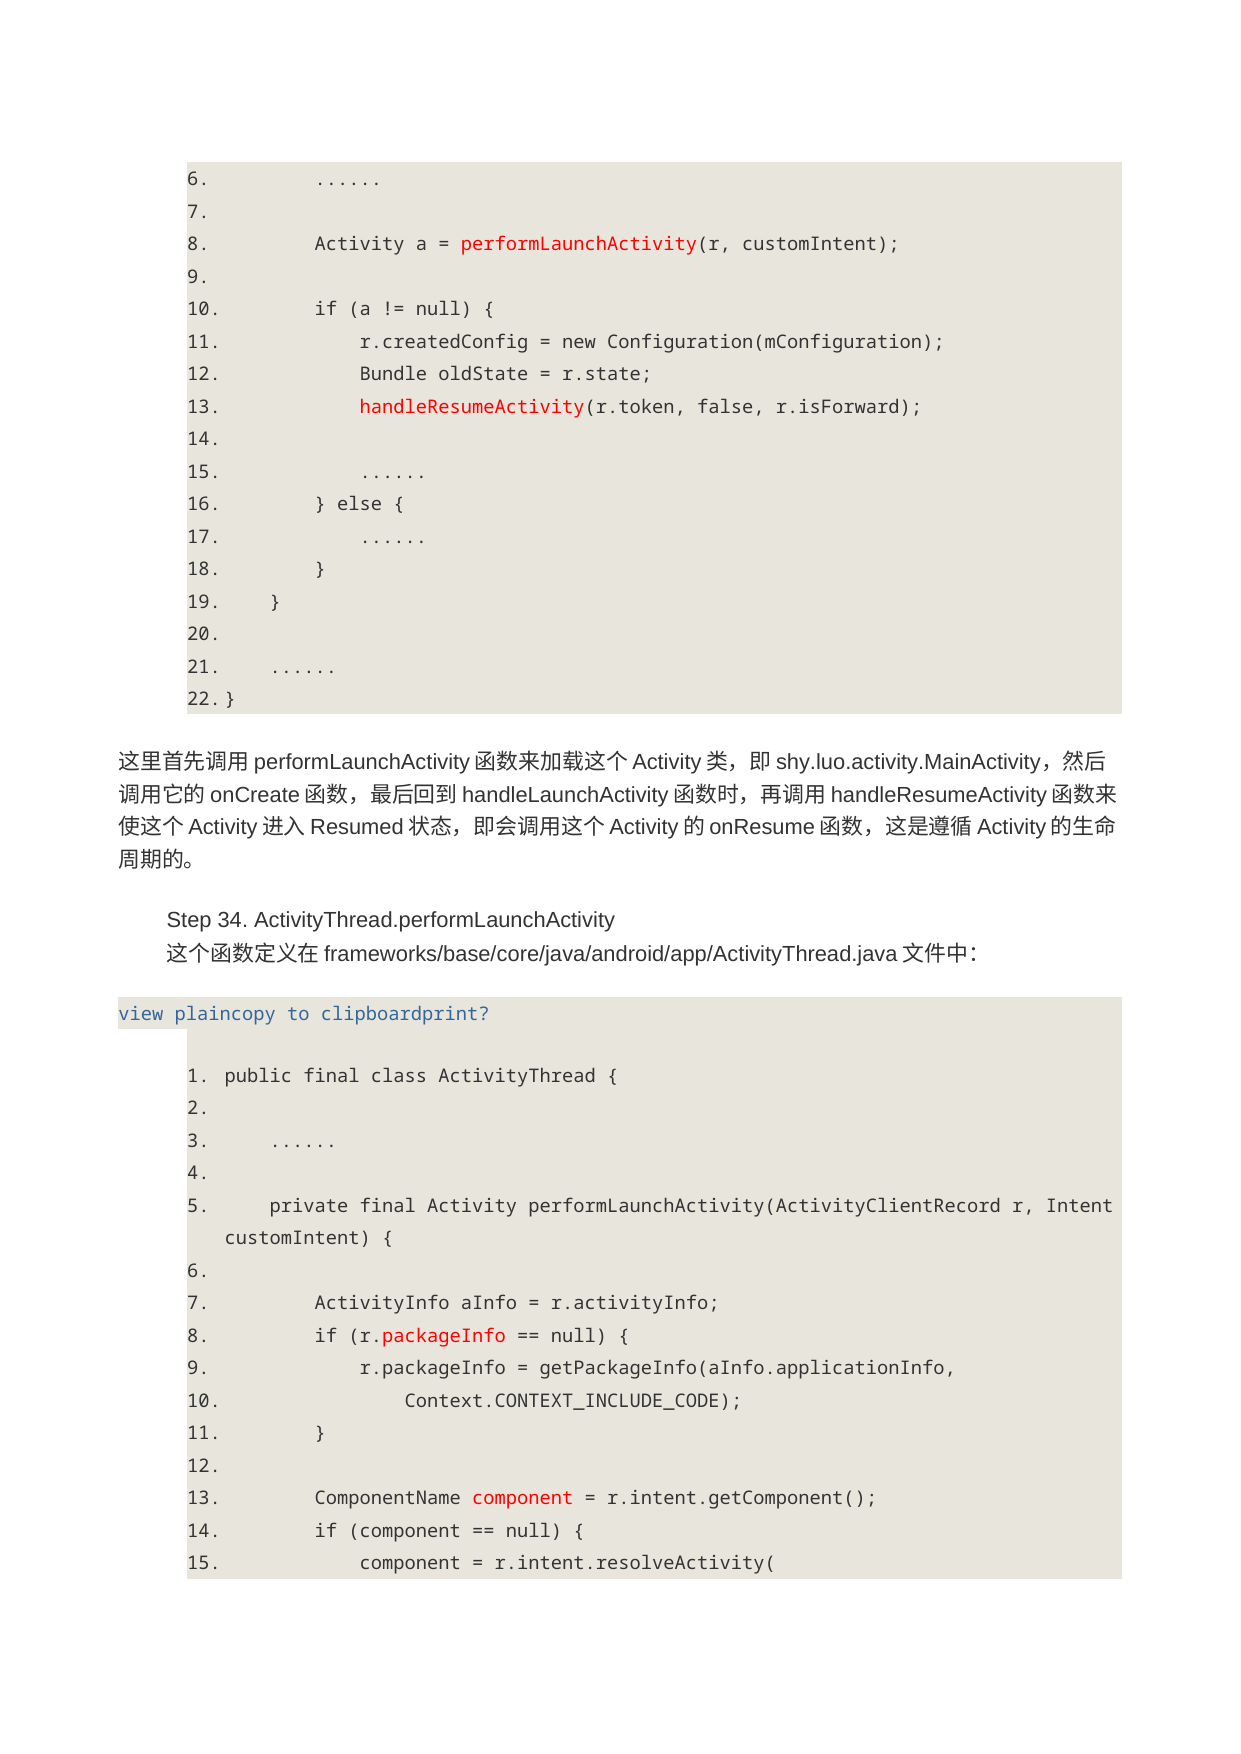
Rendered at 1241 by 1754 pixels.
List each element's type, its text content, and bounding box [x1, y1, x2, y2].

list ...... [187, 519, 1122, 552]
list } else { [187, 487, 1122, 519]
text Step 34. ActivityThread.performLaunchActivity 这个函数定义在frameworks/base/core/java/android/app/ActivityThread.java文件中： [118, 903, 1122, 968]
list ...... [187, 649, 1122, 682]
list ...... [187, 162, 1122, 194]
list Context.CONTEXT_INCLUDE_CODE); [187, 1384, 1122, 1416]
list if (a != null) { [187, 292, 1122, 324]
list private final Activity performLaunchActivity(ActivityClientRecord r, Intent customIntent) { [187, 1189, 1122, 1254]
list ...... [187, 454, 1122, 487]
list } [187, 1416, 1122, 1449]
list ...... [187, 1124, 1122, 1156]
list public final class ActivityThread { [187, 1059, 1122, 1091]
list r.createdConfig = new Configuration(mConfiguration); [187, 324, 1122, 357]
list if (component == null) { [187, 1514, 1122, 1546]
list } [187, 682, 1122, 714]
text view plaincopy to clipboardprint? [118, 997, 1122, 1029]
list ActivityInfo aInfo = r.activityInfo; [187, 1286, 1122, 1319]
list Bundle oldState = r.state; [187, 357, 1122, 389]
list if (r.packageInfo == null) { [187, 1319, 1122, 1351]
list } [187, 552, 1122, 584]
list handleResumeActivity(r.token, false, r.isForward); [187, 389, 1122, 422]
list Activity a = performLaunchActivity(r, customIntent); [187, 227, 1122, 259]
list r.packageInfo = getPackageInfo(aInfo.applicationInfo, [187, 1351, 1122, 1384]
text 这里首先调用performLaunchActivity函数来加载这个Activity类，即shy.luo.activity.MainActivity，然后调用它的onCreate函数，最后回到handleLaunchActivity函数时，再调用handleResumeActivity函数来使这个Activity进入Resumed状态，即会调用这个Activity的onResume函数，这是遵循Activity的生命周期的。 [118, 744, 1122, 874]
list component = r.intent.resolveActivity( [187, 1546, 1122, 1579]
list } [187, 584, 1122, 617]
list ComponentName component = r.intent.getComponent(); [187, 1481, 1122, 1514]
